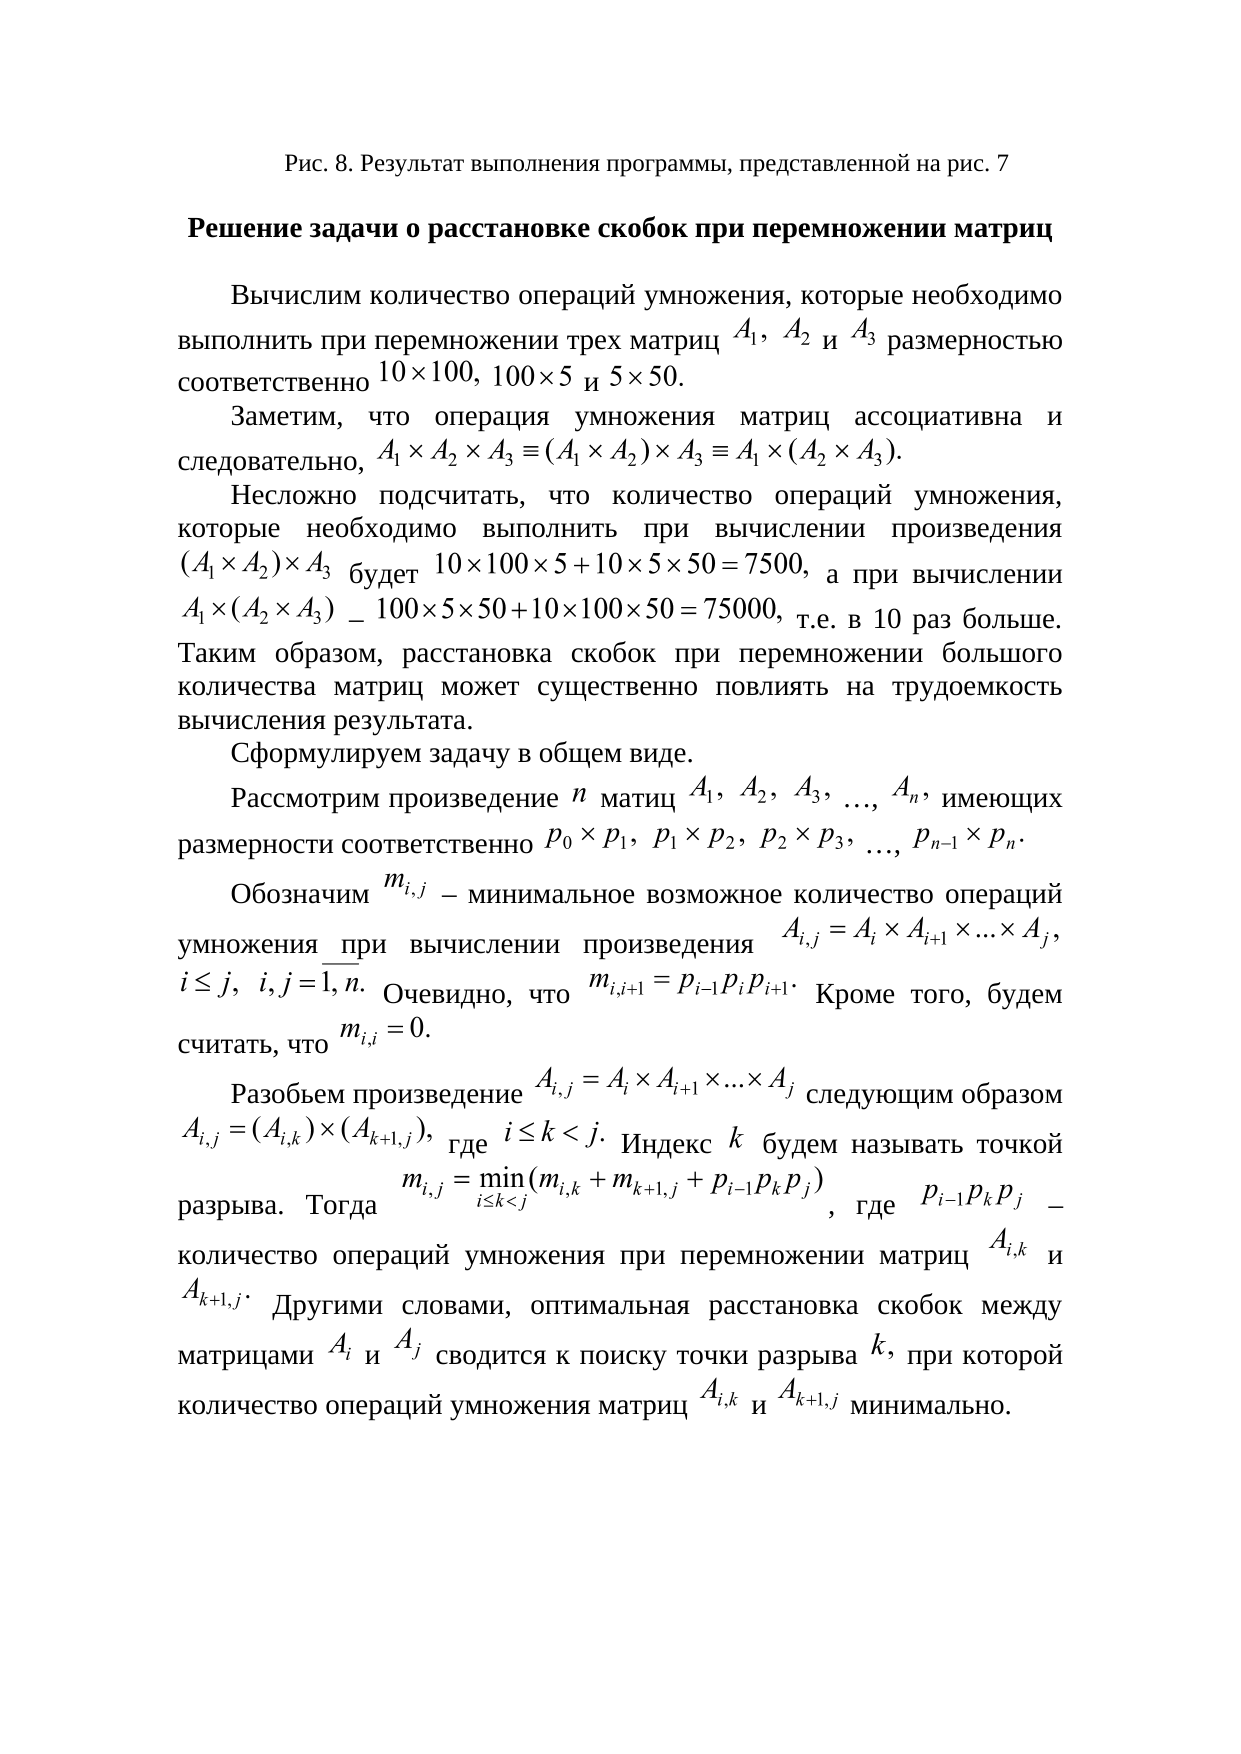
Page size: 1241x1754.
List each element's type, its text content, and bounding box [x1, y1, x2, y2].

picture [531, 1059, 799, 1104]
text Разобьем произведение следующим образом где Индекс будем называть точкой разрыва. Тогда , где – количество операций умножения при перемножении матриц и Другими словами, оптимальная расстановка скобок между матрицами и сводится к поиску точки разрыва при которой количество операций умножения матриц и минимально. [177, 1059, 1063, 1420]
picture [777, 909, 1064, 954]
picture [867, 1328, 898, 1365]
picture [490, 360, 577, 392]
text Несложно подсчитать, что количество операций умножения, которые необходимо выполнить при вычислении произведения будет а при вычислении – т.е. в 10 раз больше. Таким образом, расстановка скобок при перемножении большого количества матриц может существенно повлиять на трудоемкость вычисления результата. [177, 477, 1063, 735]
picture [778, 310, 815, 350]
picture [177, 967, 242, 1004]
text Обозначим – минимальное возможное количество операций умножения при вычислении произведения Очевидно, что Кроме того, будем считать, что [177, 859, 1063, 1059]
picture [501, 1115, 608, 1154]
picture [684, 768, 727, 808]
picture [432, 547, 813, 584]
picture [336, 1009, 435, 1054]
text Сформулируем задачу в общем виде. [177, 735, 1063, 769]
text Рис. 8. Результат выполнения программы, представленной на рис. 7 [177, 148, 1063, 176]
picture [323, 1325, 356, 1365]
picture [908, 814, 1027, 854]
picture [735, 768, 781, 808]
picture [725, 1122, 749, 1154]
picture [695, 1370, 744, 1415]
picture [586, 959, 800, 1004]
picture [648, 814, 749, 854]
picture [374, 592, 786, 629]
picture [377, 356, 484, 392]
picture [540, 814, 641, 854]
text Решение задачи о расстановке скобок при перемножении матриц [177, 210, 1063, 243]
picture [177, 544, 335, 584]
picture [177, 589, 339, 629]
picture [256, 959, 368, 1004]
picture [916, 1170, 1028, 1215]
picture [372, 431, 905, 471]
picture [177, 1109, 435, 1154]
picture [773, 1370, 843, 1415]
picture [177, 1270, 254, 1315]
picture [789, 768, 834, 808]
picture [606, 360, 688, 392]
picture [380, 859, 431, 904]
picture [984, 1220, 1033, 1265]
picture [755, 814, 857, 854]
picture [389, 1320, 426, 1365]
picture [398, 1159, 828, 1215]
picture [846, 310, 879, 350]
picture [568, 782, 592, 808]
text Вычислим количество операций умножения, которые необходимо выполнить при перемножении трех матриц и размерностью соответственно и [177, 277, 1063, 398]
picture [728, 310, 771, 350]
picture [887, 768, 933, 808]
